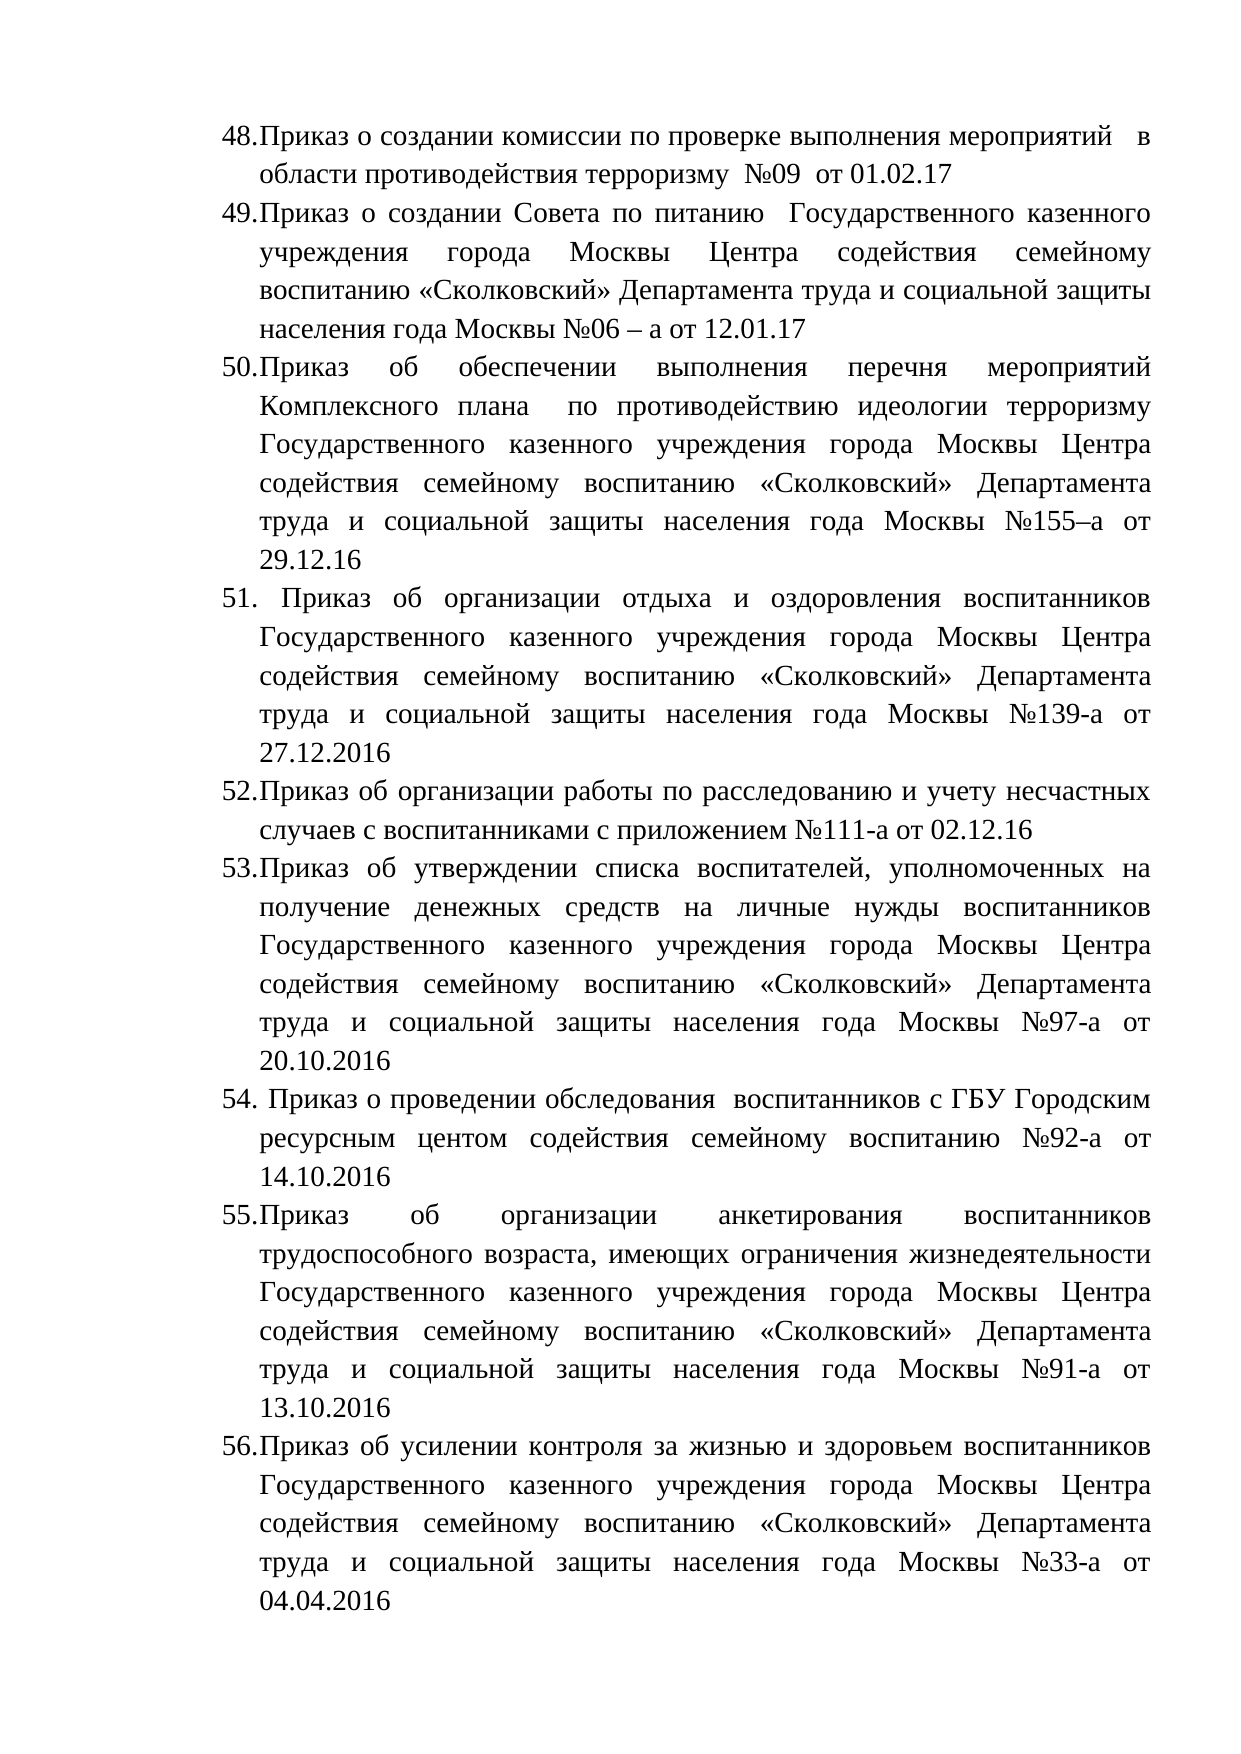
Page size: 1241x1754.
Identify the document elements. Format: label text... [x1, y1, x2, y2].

list Приказ о проведении обследования воспитанников с ГБУ Городским ресурсным центом содействия семейному воспитанию №92-а от 14.10.2016 [222, 1082, 1152, 1192]
list Приказ о создании Совета по питанию Государственного казенного учреждения города Москвы Центра содействия семейному воспитанию «Сколковский» Департамента труда и социальной защиты населения года Москвы №06 – а от 12.01.17 [222, 195, 1152, 344]
list Приказ о создании комиссии по проверке выполнения мероприятий в области противодействия терроризму №09 от 01.02.17 [222, 118, 1152, 190]
list Приказ об организации анкетирования воспитанников трудоспособного возраста, имеющих ограничения жизнедеятельности Государственного казенного учреждения города Москвы Центра содействия семейному воспитанию «Сколковский» Департамента труда и социальной защиты населения года Москвы №91-а от 13.10.2016 [222, 1197, 1152, 1423]
list Приказ об утверждении списка воспитателей, уполномоченных на получение денежных средств на личные нужды воспитанников Государственного казенного учреждения города Москвы Центра содействия семейному воспитанию «Сколковский» Департамента труда и социальной защиты населения года Москвы №97-а от 20.10.2016 [222, 850, 1152, 1077]
list Приказ об организации отдыха и оздоровления воспитанников Государственного казенного учреждения города Москвы Центра содействия семейному воспитанию «Сколковский» Департамента труда и социальной защиты населения года Москвы №139-а от 27.12.2016 [222, 581, 1152, 768]
list Приказ об организации работы по расследованию и учету несчастных случаев с воспитанниками с приложением №111-а от 02.12.16 [222, 773, 1152, 845]
list Приказ об усилении контроля за жизнью и здоровьем воспитанников Государственного казенного учреждения города Москвы Центра содействия семейному воспитанию «Сколковский» Департамента труда и социальной защиты населения года Москвы №33-а от 04.04.2016 [222, 1428, 1152, 1616]
list Приказ об обеспечении выполнения перечня мероприятий Комплексного плана по противодействию идеологии терроризму Государственного казенного учреждения города Москвы Центра содействия семейному воспитанию «Сколковский» Департамента труда и социальной защиты населения года Москвы №155–а от 29.12.16 [222, 349, 1152, 576]
